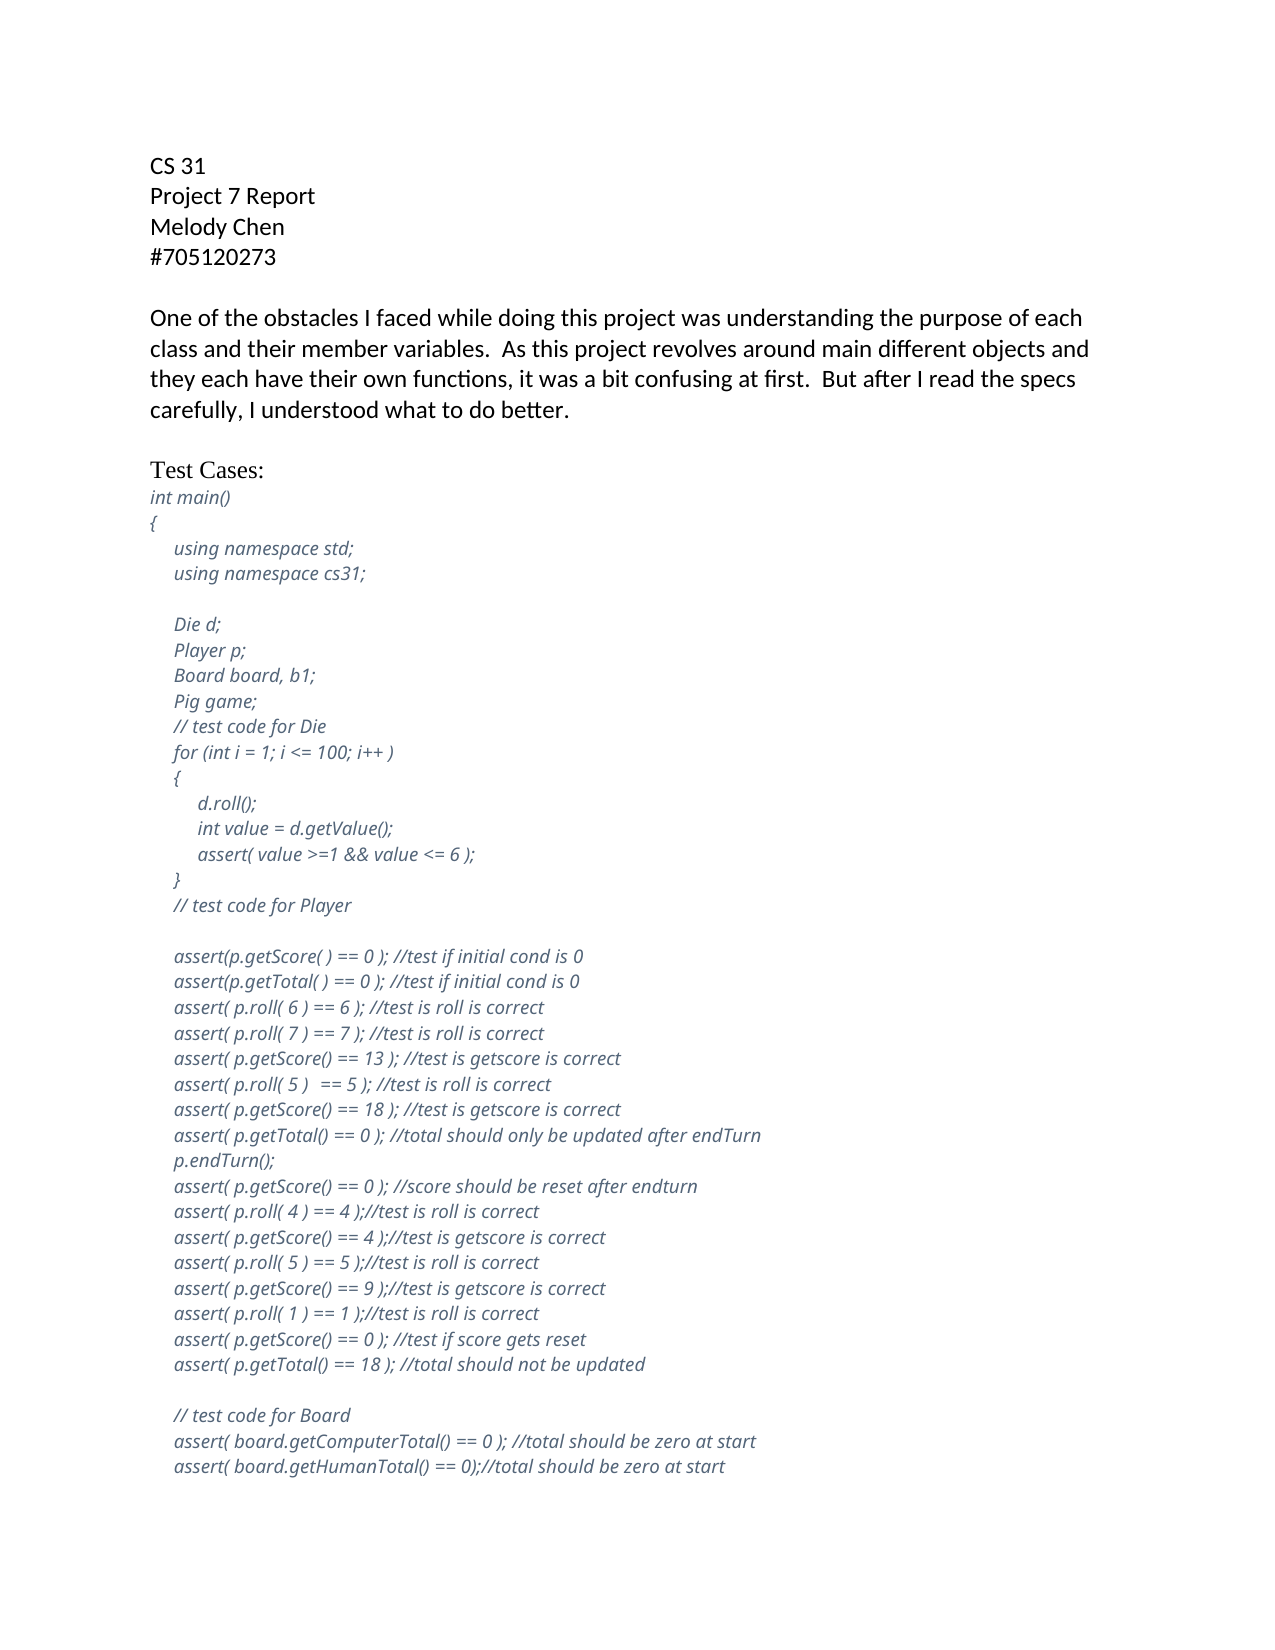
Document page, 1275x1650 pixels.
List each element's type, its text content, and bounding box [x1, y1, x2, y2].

text Test Cases: [150, 455, 1125, 484]
text assert( p.getScore() == 9 );//test is getscore is correct [150, 1275, 1125, 1301]
text Melody Chen [150, 211, 1125, 242]
text assert( p.getScore() == 0 ); //test if score gets reset [150, 1326, 1125, 1352]
text using namespace std; [150, 535, 1125, 561]
text assert(p.getScore( ) == 0 ); //test if initial cond is 0 [150, 943, 1125, 969]
text // test code for Player [150, 892, 1125, 918]
text int value = d.getValue(); [150, 816, 1125, 841]
text int main() [150, 484, 1125, 509]
text assert( p.getTotal() == 0 ); //total should only be updated after endTurn [150, 1122, 1125, 1147]
text assert( p.roll( 1 ) == 1 );//test is roll is correct [150, 1301, 1125, 1326]
text assert( p.roll( 7 ) == 7 ); //test is roll is correct [150, 1020, 1125, 1045]
text p.endTurn(); [150, 1147, 1125, 1173]
text // test code for Die [150, 714, 1125, 739]
text assert( value >=1 && value <= 6 ); [150, 841, 1125, 867]
text assert( board.getComputerTotal() == 0 ); //total should be zero at start [150, 1428, 1125, 1454]
text assert( p.getScore() == 13 ); //test is getscore is correct [150, 1045, 1125, 1071]
text assert( p.roll( 5 ) == 5 );//test is roll is correct [150, 1249, 1125, 1275]
text d.roll(); [150, 790, 1125, 816]
text // test code for Board [150, 1403, 1125, 1428]
text Pig game; [150, 688, 1125, 714]
text CS 31 [150, 150, 1125, 181]
text assert( p.roll( 4 ) == 4 );//test is roll is correct [150, 1198, 1125, 1224]
text Board board, b1; [150, 663, 1125, 688]
text assert( p.getTotal() == 18 ); //total should not be updated [150, 1352, 1125, 1377]
text { [150, 765, 1125, 790]
text { [150, 509, 1125, 535]
text One of the obstacles I faced while doing this project was understanding the purpose of each class and their member variables. As this project revolves around main different objects and they each have their own functions, it was a bit confusing at first. But after I read the specs carefully, I understood what to do better. [150, 303, 1125, 425]
text Player p; [150, 637, 1125, 663]
text assert( p.roll( 6 ) == 6 ); //test is roll is correct [150, 994, 1125, 1020]
text assert( board.getHumanTotal() == 0);//total should be zero at start [150, 1454, 1125, 1479]
text assert( p.getScore() == 18 ); //test is getscore is correct [150, 1096, 1125, 1122]
text using namespace cs31; [150, 561, 1125, 586]
text assert( p.getScore() == 0 ); //score should be reset after endturn [150, 1173, 1125, 1198]
text } [150, 867, 1125, 892]
text Die d; [150, 612, 1125, 637]
text assert(p.getTotal( ) == 0 ); //test if initial cond is 0 [150, 969, 1125, 994]
text assert( p.roll( 5 ) == 5 ); //test is roll is correct [150, 1071, 1125, 1096]
text assert( p.getScore() == 4 );//test is getscore is correct [150, 1224, 1125, 1249]
text for (int i = 1; i <= 100; i++ ) [150, 739, 1125, 765]
text Project 7 Report [150, 181, 1125, 211]
text #705120273 [150, 242, 1125, 272]
